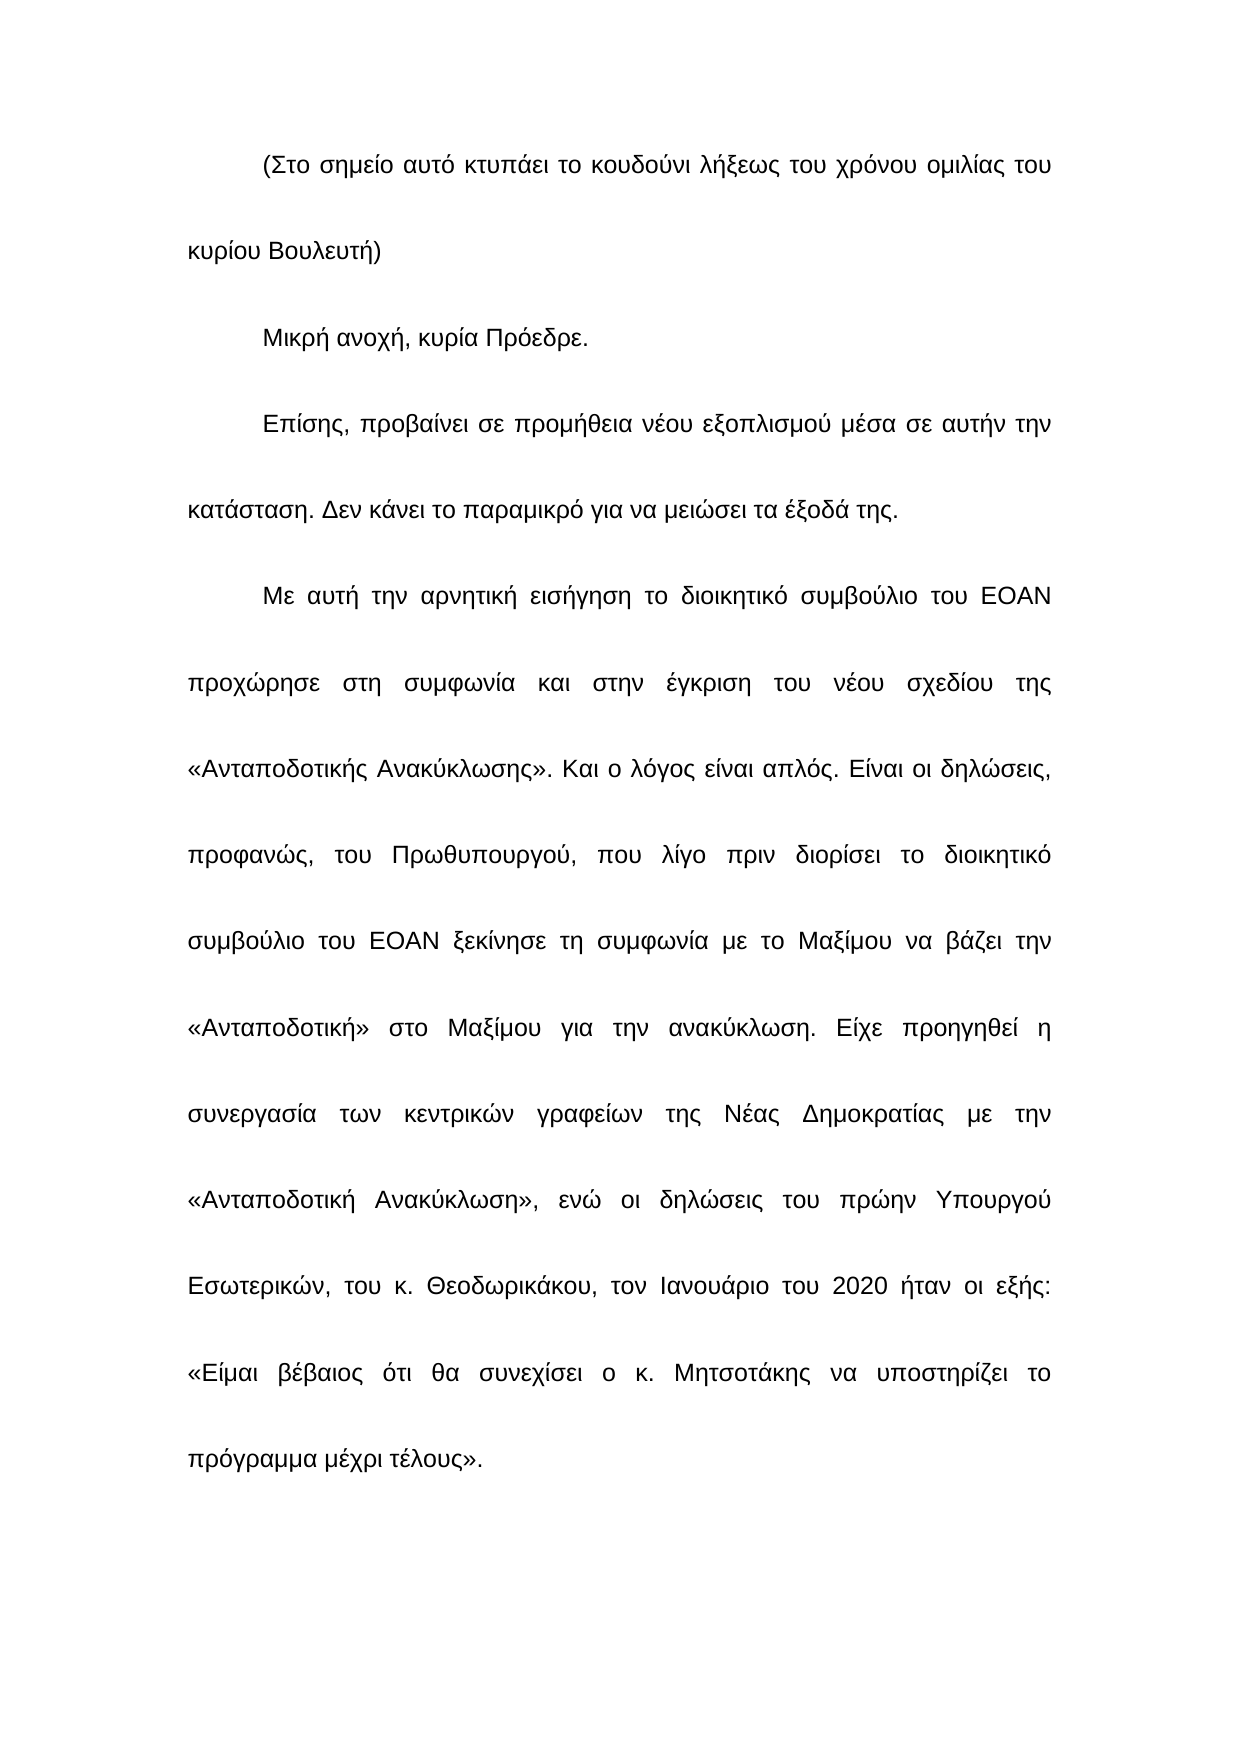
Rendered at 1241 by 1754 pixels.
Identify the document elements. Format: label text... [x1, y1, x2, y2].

text (Στο σημείο αυτό κτυπάει το κουδούνι λήξεως του χρόνου ομιλίας του κυρίου Βουλευτή) [187, 150, 1053, 265]
text Επίσης, προβαίνει σε προμήθεια νέου εξοπλισμού μέσα σε αυτήν την κατάσταση. Δεν κάνει το παραμικρό για να μειώσει τα έξοδά της. [187, 409, 1053, 524]
text Μικρή ανοχή, κυρία Πρόεδρε. [187, 322, 1053, 351]
text Με αυτή την αρνητική εισήγηση το διοικητικό συμβούλιο του ΕΟΑΝ προχώρησε στη συμφωνία και στην έγκριση του νέου σχεδίου της «Ανταποδοτικής Ανακύκλωσης». Και ο λόγος είναι απλός. Είναι οι δηλώσεις, προφανώς, του Πρωθυπουργού, που λίγο πριν διορίσει το διοικητικό συμβούλιο του ΕΟΑΝ ξεκίνησε τη συμφωνία με το Μαξίμου να βάζει την «Ανταποδοτική» στο Μαξίμου για την ανακύκλωση. Είχε προηγηθεί η συνεργασία των κεντρικών γραφείων της Νέας Δημοκρατίας με την «Ανταποδοτική Ανακύκλωση», ενώ οι δηλώσεις του πρώην Υπουργού Εσωτερικών, του κ. Θεοδωρικάκου, τον Ιανουάριο του 2020 ήταν οι εξής: «Είμαι βέβαιος ότι θα συνεχίσει ο κ. Μητσοτάκης να υποστηρίζει το πρόγραμμα μέχρι τέλους». [187, 581, 1053, 1472]
